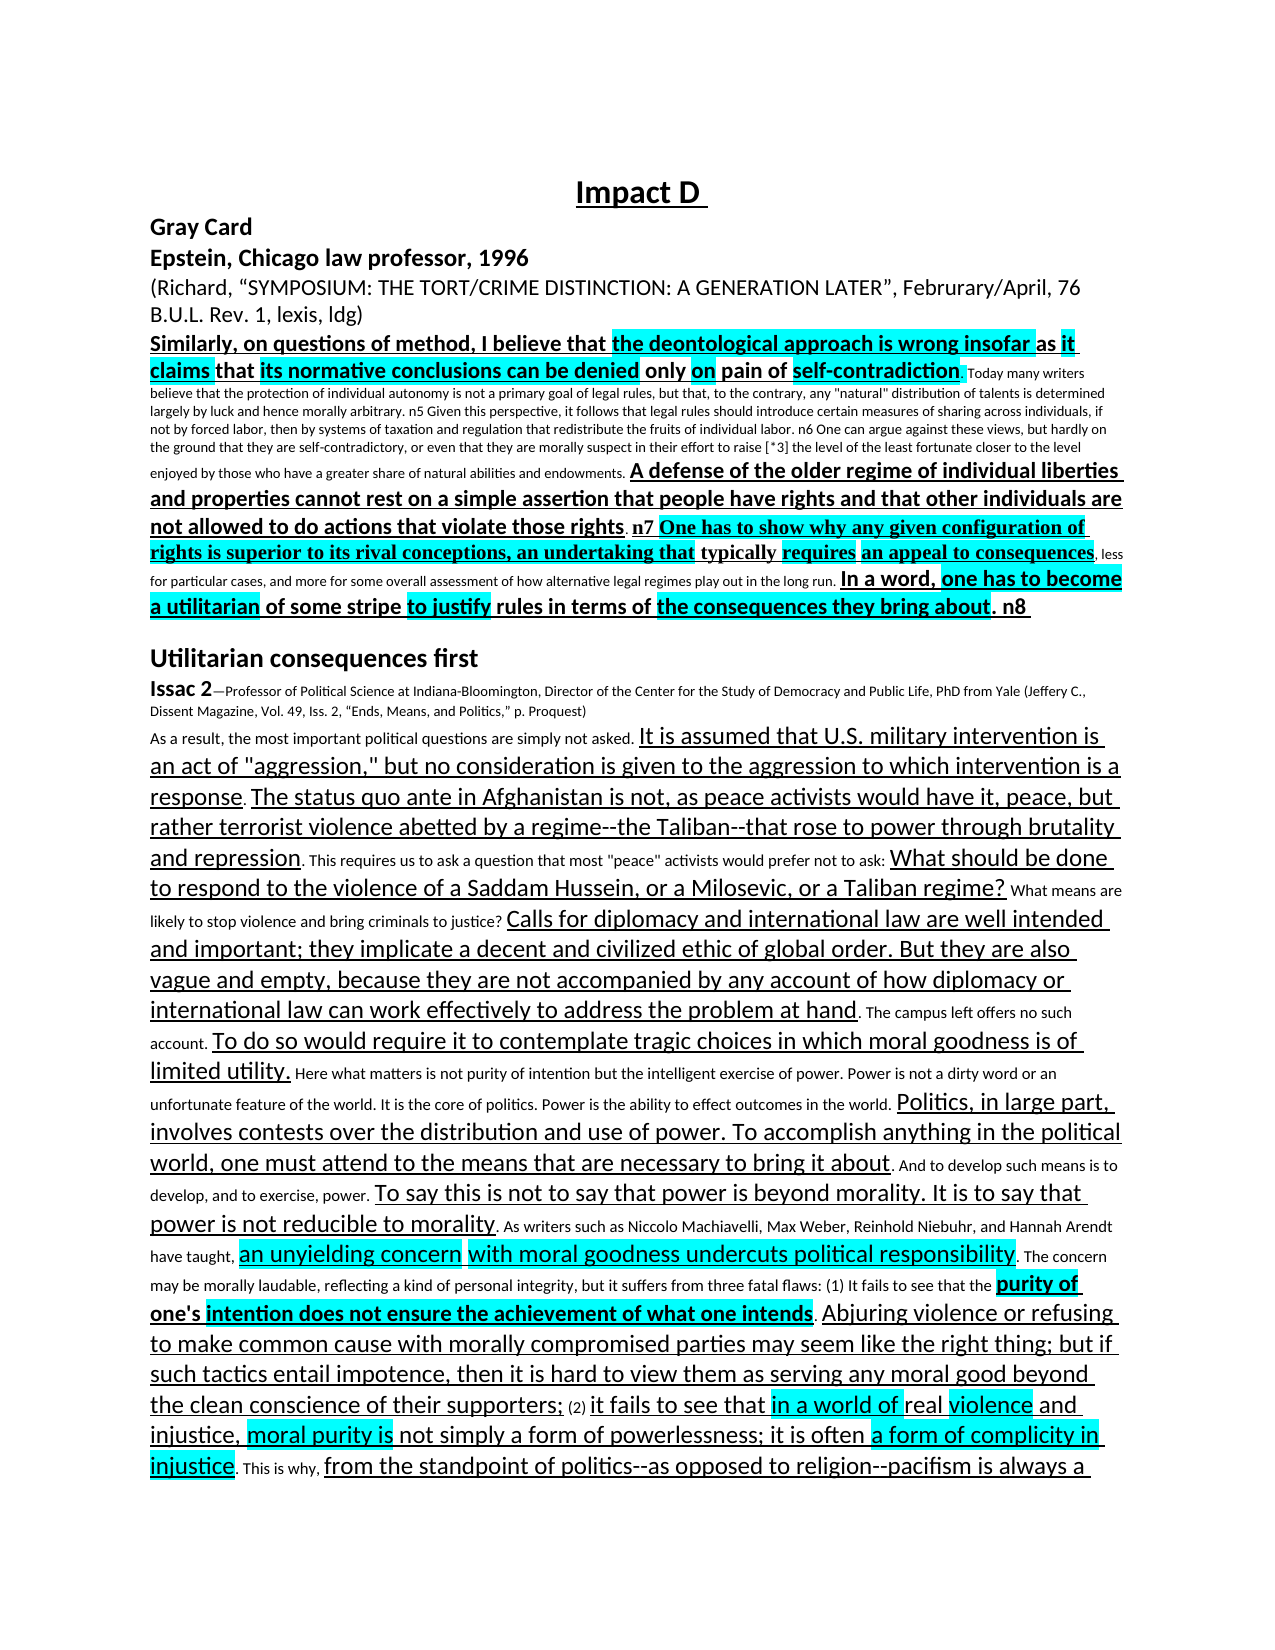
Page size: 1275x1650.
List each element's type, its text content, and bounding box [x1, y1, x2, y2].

subtitle Impact D [150, 171, 1125, 212]
text Epstein, Chicago law professor, 1996 [150, 242, 1125, 273]
text (Richard, “SYMPOSIUM: THE TORT/CRIME DISTINCTION: A GENERATION LATER”, Februrary/April, 76 B.U.L. Rev. 1, lexis, ldg) [150, 273, 1125, 329]
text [150, 720, 1125, 1480]
text Similarly, on questions of method, I believe that the deontological approach is wrong insofar as it claims that its normative conclusions can be denied only on pain of self-contradiction. Today many writers believe that the protection of individual autonomy is not a primary goal of legal rules, but that, to the contrary, any "natural" distribution of talents is determined largely by luck and hence morally arbitrary. n5 Given this perspective, it follows that legal rules should introduce certain measures of sharing across individuals, if not by forced labor, then by systems of taxation and regulation that redistribute the fruits of individual labor. n6 One can argue against these views, but hardly on the ground that they are self-contradictory, or even that they are morally suspect in their effort to raise [*3] the level of the least fortunate closer to the level enjoyed by those who have a greater share of natural abilities and endowments. A defense of the older regime of individual liberties and properties cannot rest on a simple assertion that people have rights and that other individuals are not allowed to do actions that violate those rights. n7 One has to show why any given configuration of rights is superior to its rival conceptions, an undertaking that typically requires an appeal to consequences, less for particular cases, and more for some overall assessment of how alternative legal regimes play out in the long run. In a word, one has to become a utilitarian of some stripe to justify rules in terms of the consequences they bring about. n8 [150, 329, 1125, 620]
text Gray Card [150, 212, 1125, 242]
text Issac 2—Professor of Political Science at Indiana-Bloomington, Director of the Center for the Study of Democracy and Public Life, PhD from Yale (Jeffery C., Dissent Magazine, Vol. 49, Iss. 2, “Ends, Means, and Politics,” p. Proquest) [150, 674, 1125, 720]
subtitle Utilitarian consequences first [150, 641, 1125, 674]
